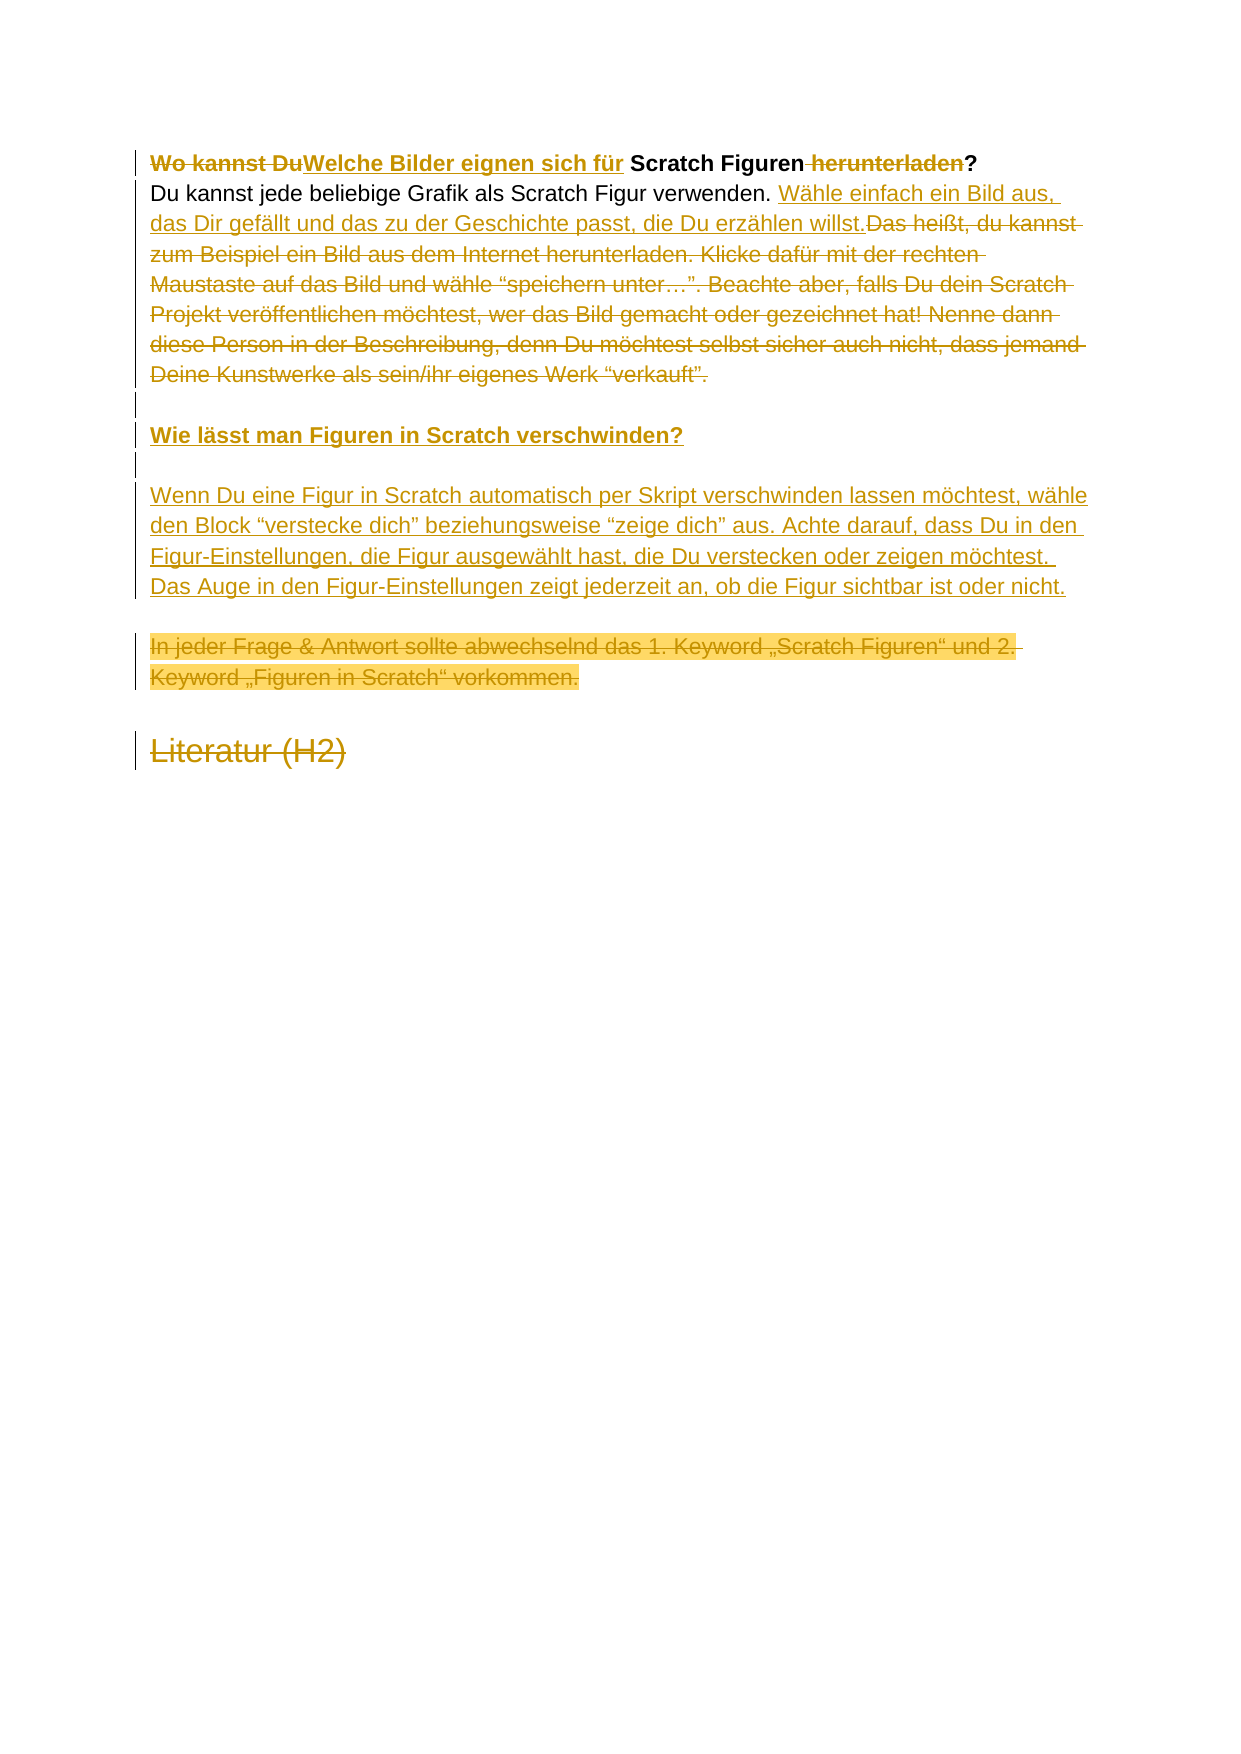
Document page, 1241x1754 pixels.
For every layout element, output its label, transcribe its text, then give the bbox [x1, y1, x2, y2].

text Du kannst jede beliebige Grafik als Scratch Figur verwenden. [150, 180, 1090, 388]
text Scratch Figuren? [150, 150, 1090, 176]
